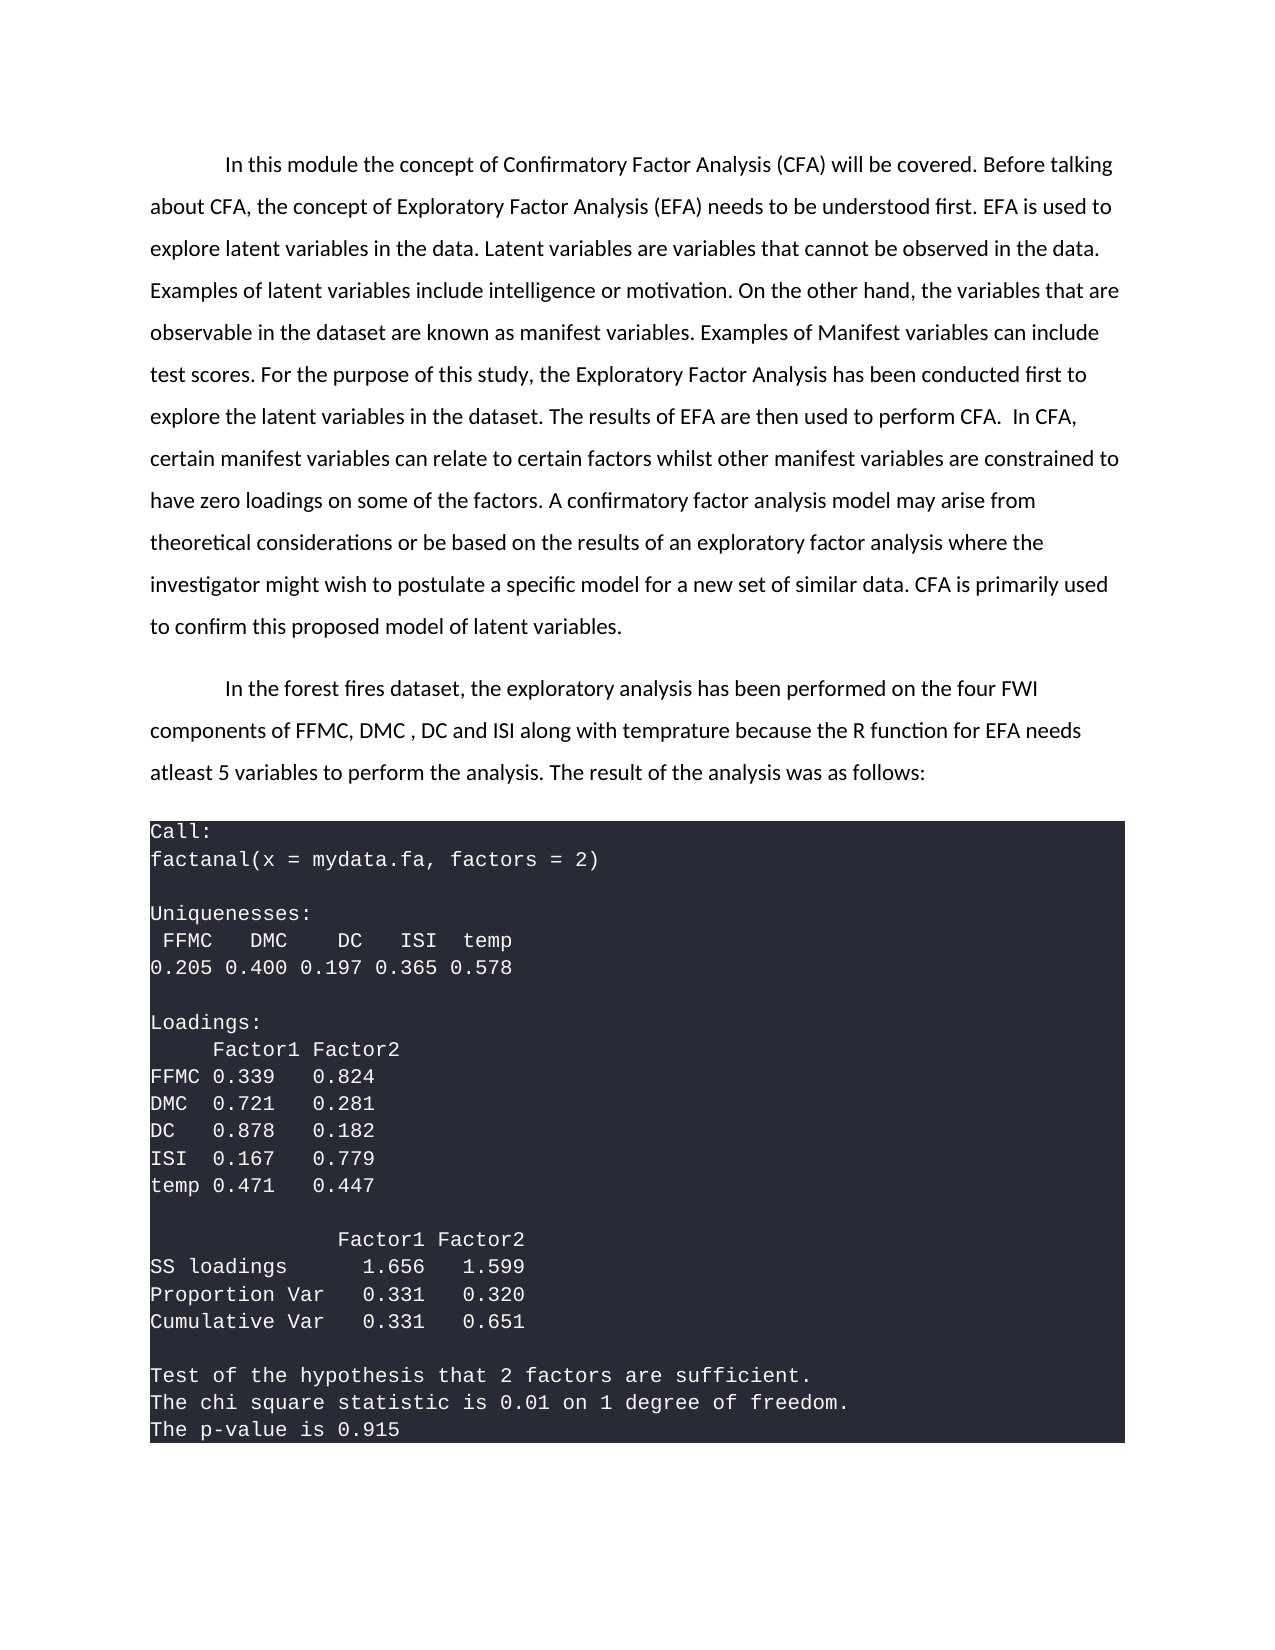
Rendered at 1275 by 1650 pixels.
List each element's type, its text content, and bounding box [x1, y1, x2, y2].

text DC 0.878 0.182 [150, 1120, 1125, 1144]
text Factor1 Factor2 [150, 1229, 1125, 1253]
text Factor1 Factor2 [150, 1039, 1125, 1062]
text temp 0.471 0.447 [150, 1175, 1125, 1198]
text The chi square statistic is 0.01 on 1 degree of freedom. [150, 1392, 1125, 1416]
text ISI 0.167 0.779 [150, 1148, 1125, 1171]
text FFMC DMC DC ISI temp [150, 930, 1125, 954]
text 0.205 0.400 0.197 0.365 0.578 [150, 957, 1125, 981]
text Call: [150, 821, 1125, 845]
text DMC 0.721 0.281 [150, 1093, 1125, 1117]
text Cumulative Var 0.331 0.651 [150, 1311, 1125, 1334]
text The p-value is 0.915 [150, 1419, 1125, 1443]
text Proportion Var 0.331 0.320 [150, 1283, 1125, 1307]
text FFMC 0.339 0.824 [150, 1066, 1125, 1090]
text factanal(x = mydata.fa, factors = 2) [150, 848, 1125, 872]
text In this module the concept of Confirmatory Factor Analysis (CFA) will be covered. Before talking about CFA, the concept of Exploratory Factor Analysis (EFA) needs to be understood first. EFA is used to explore latent variables in the data. Latent variables are variables that cannot be observed in the data. Examples of latent variables include intelligence or motivation. On the other hand, the variables that are observable in the dataset are known as manifest variables. Examples of Manifest variables can include test scores. For the purpose of this study, the Exploratory Factor Analysis has been conducted first to explore the latent variables in the dataset. The results of EFA are then used to perform CFA. In CFA, certain manifest variables can relate to certain factors whilst other manifest variables are constrained to have zero loadings on some of the factors. A confirmatory factor analysis model may arise from theoretical considerations or be based on the results of an exploratory factor analysis where the investigator might wish to postulate a specific model for a new set of similar data. CFA is primarily used to confirm this proposed model of latent variables. [150, 150, 1125, 640]
text In the forest fires dataset, the exploratory analysis has been performed on the four FWI components of FFMC, DMC , DC and ISI along with temprature because the R function for EFA needs atleast 5 variables to perform the analysis. The result of the analysis was as follows: [150, 674, 1125, 787]
text SS loadings 1.656 1.599 [150, 1256, 1125, 1280]
text Loadings: [150, 1012, 1125, 1035]
text Test of the hypothesis that 2 factors are sufficient. [150, 1365, 1125, 1389]
text Uniquenesses: [150, 903, 1125, 927]
